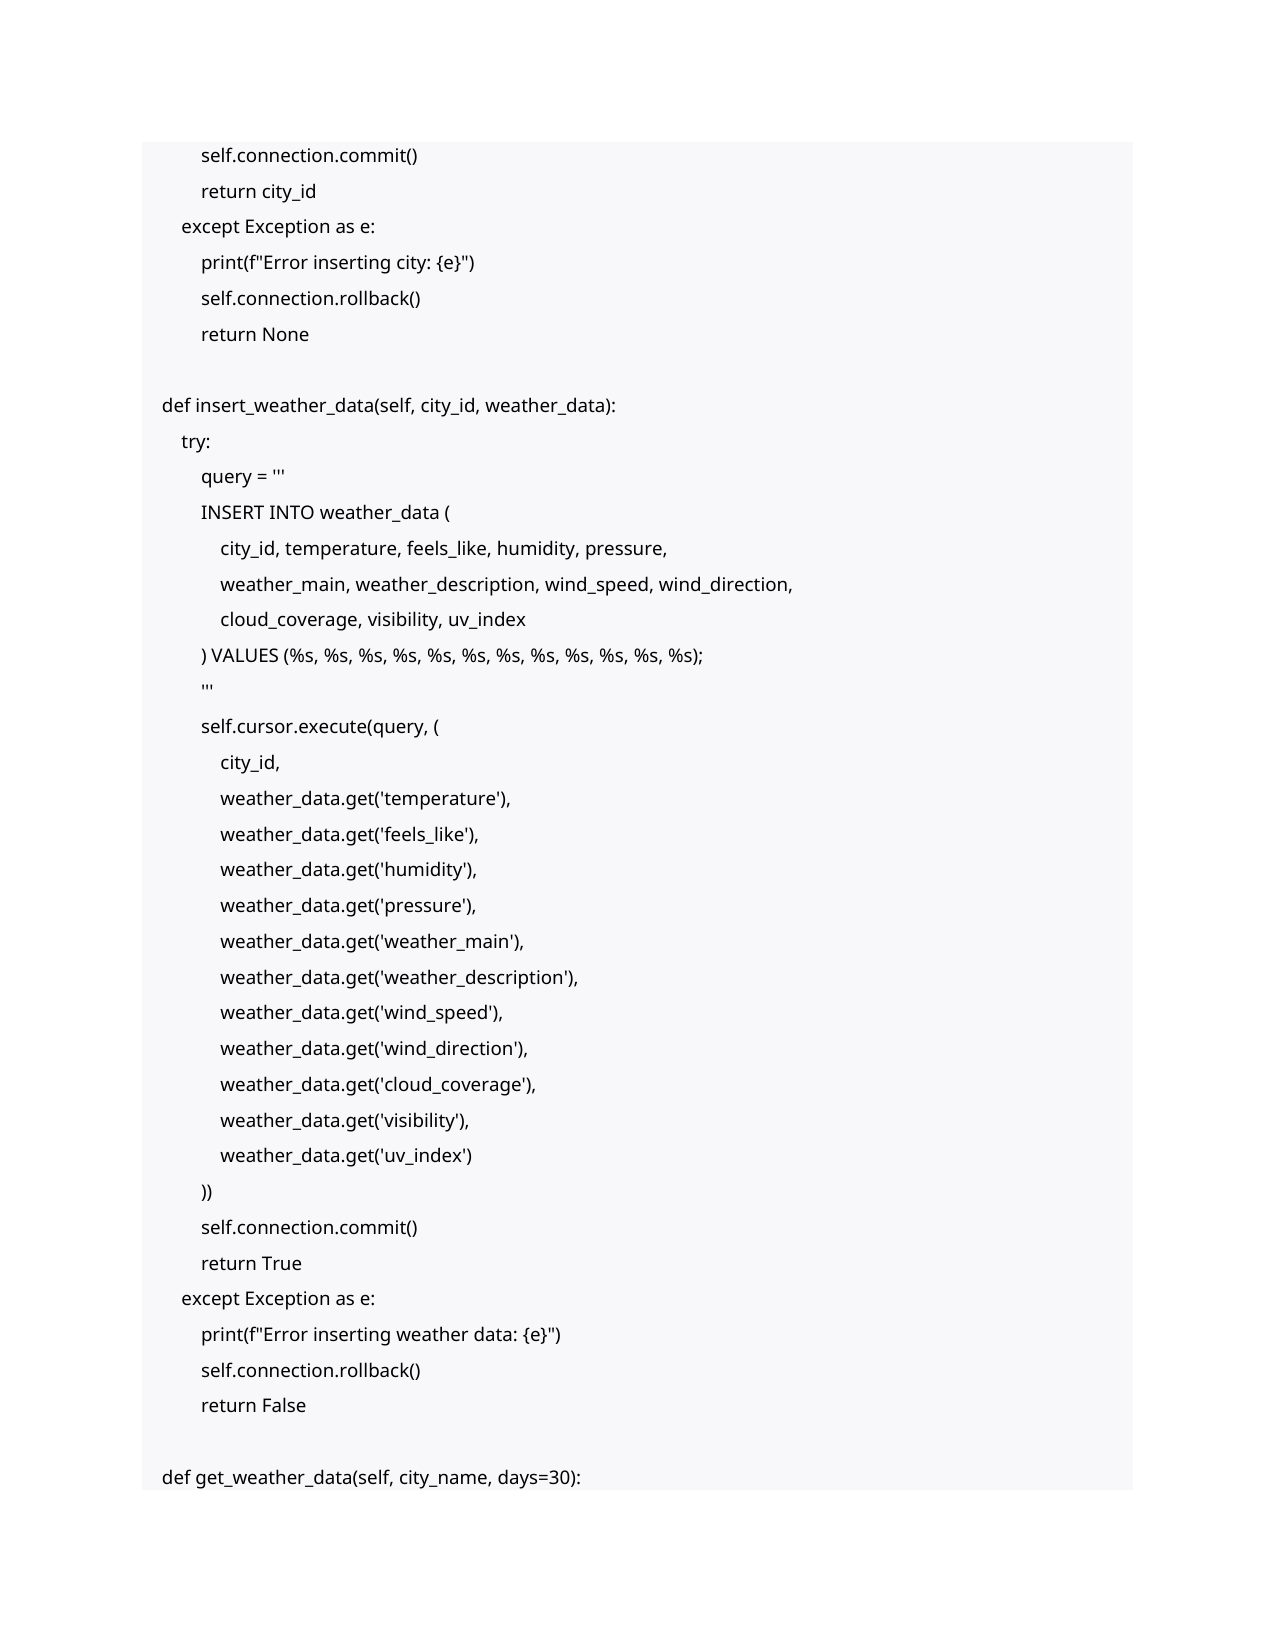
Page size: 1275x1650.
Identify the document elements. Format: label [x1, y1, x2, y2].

text [142, 142, 1133, 1490]
